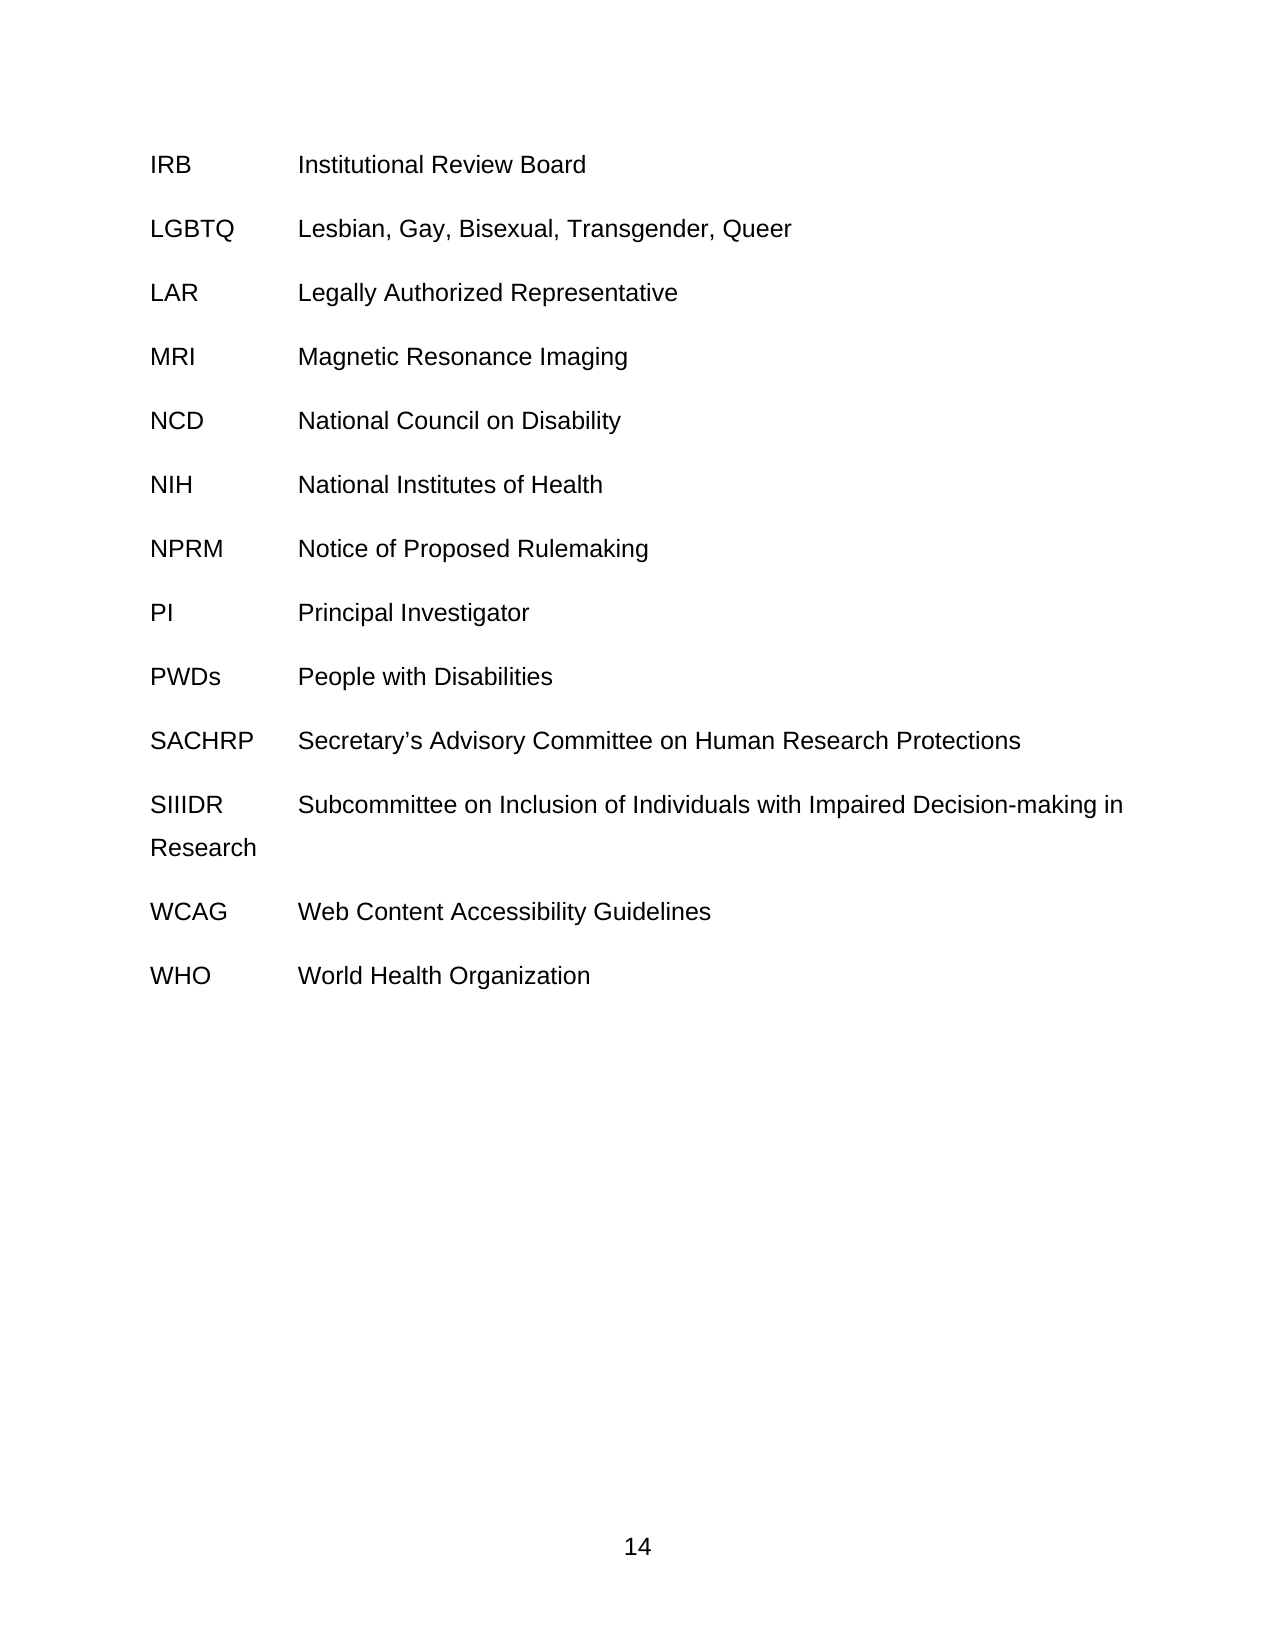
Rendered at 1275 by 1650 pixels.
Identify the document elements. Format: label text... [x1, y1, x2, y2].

text SACHRP Secretary’s Advisory Committee on Human Research Protections [150, 726, 1125, 754]
text SIIIDR Subcommittee on Inclusion of Individuals with Impaired Decision-making in Research [150, 789, 1125, 861]
text NIH National Institutes of Health [150, 470, 1125, 498]
text IRB Institutional Review Board [150, 150, 1125, 179]
text MRI Magnetic Resonance Imaging [150, 342, 1125, 371]
text NCD National Council on Disability [150, 406, 1125, 434]
text NPRM Notice of Proposed Rulemaking [150, 534, 1125, 562]
text PWDs People with Disabilities [150, 662, 1125, 690]
text LGBTQ Lesbian, Gay, Bisexual, Transgender, Queer [150, 214, 1125, 243]
text WCAG Web Content Accessibility Guidelines [150, 897, 1125, 925]
text WHO World Health Organization [150, 961, 1125, 989]
text LAR Legally Authorized Representative [150, 278, 1125, 307]
text PI Principal Investigator [150, 598, 1125, 626]
